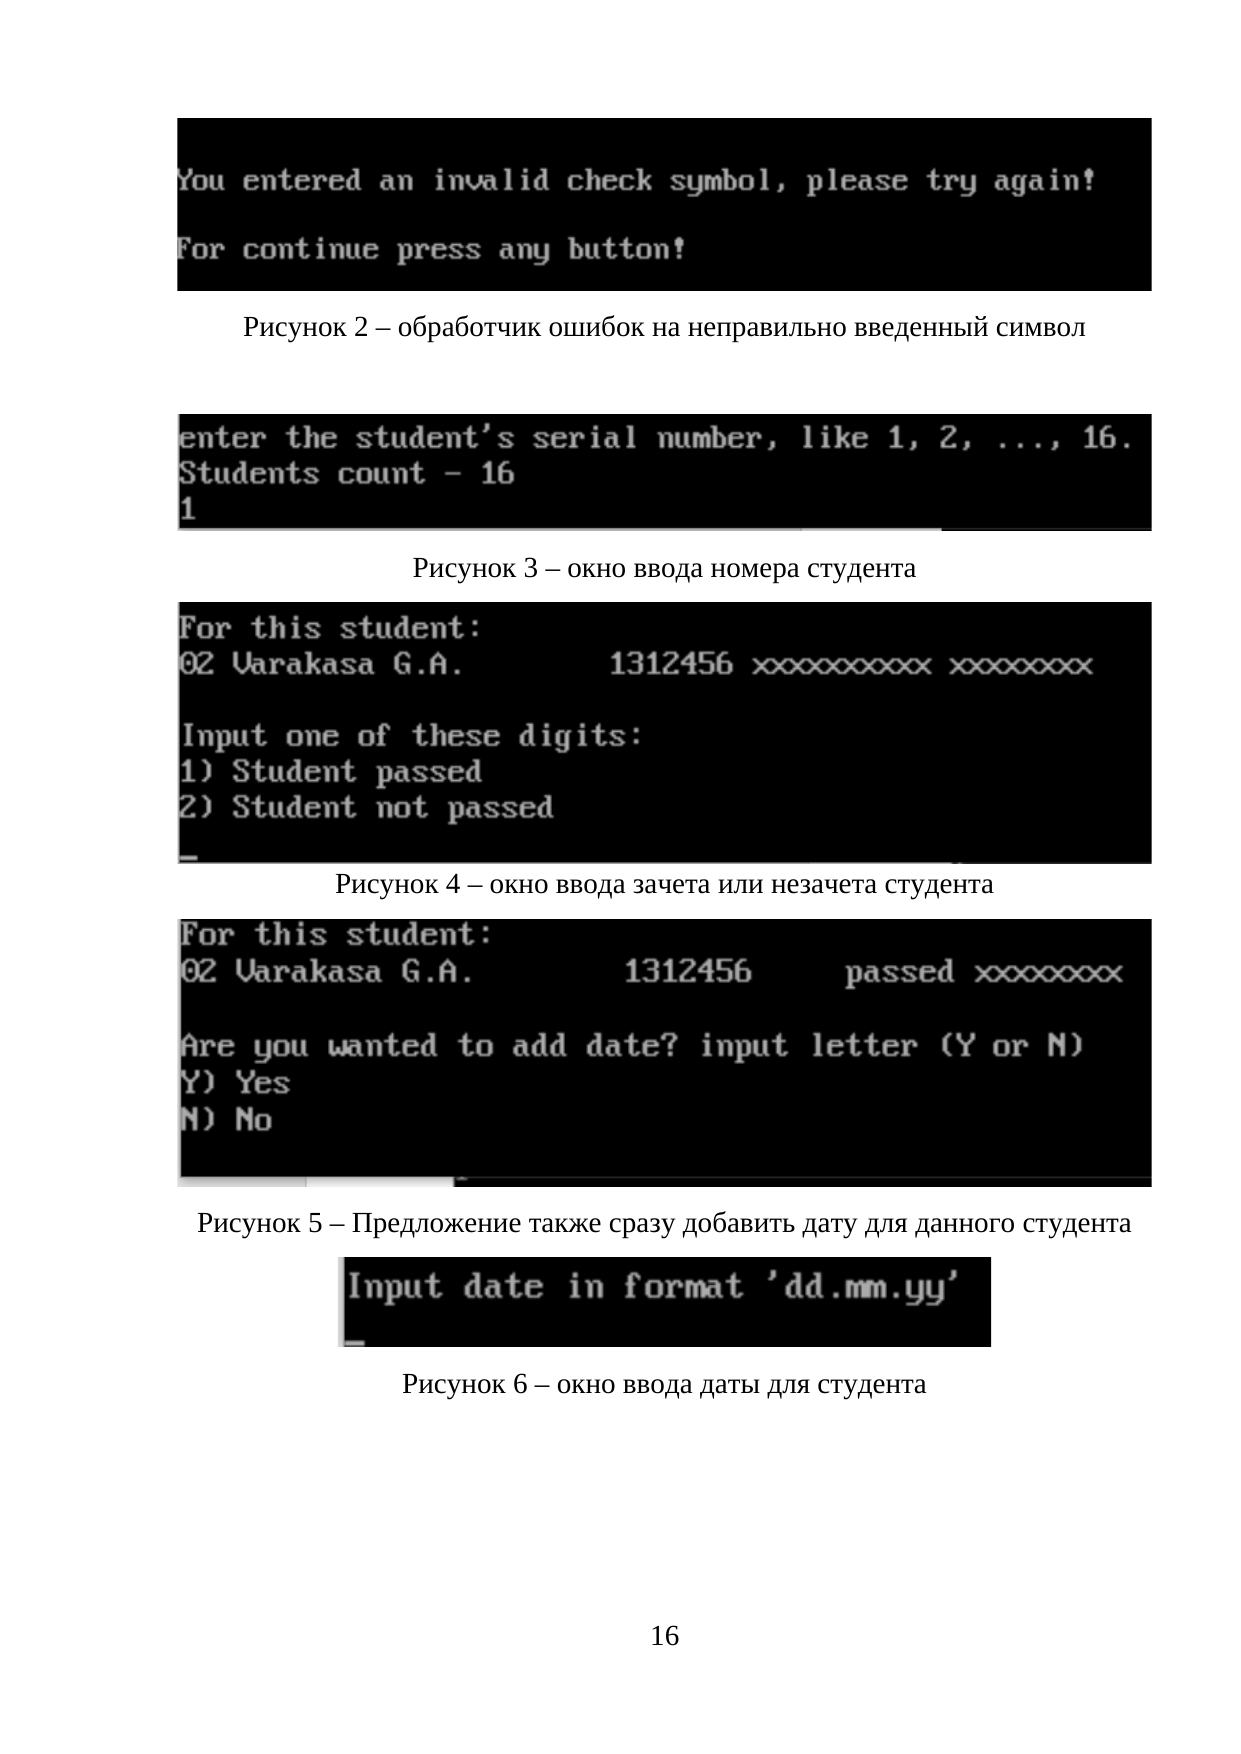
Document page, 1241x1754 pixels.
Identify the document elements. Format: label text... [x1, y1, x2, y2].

picture [177, 602, 1152, 864]
text Рисунок 3 – окно ввода номера студента [177, 550, 1152, 583]
text Рисунок 2 – обработчик ошибок на неправильно введенный символ [177, 309, 1152, 343]
text Рисунок 4 – окно ввода зачета или незачета студента [177, 864, 1152, 900]
picture [177, 919, 1152, 1187]
picture [177, 118, 1152, 291]
text Рисунок 5 – Предложение также сразу добавить дату для данного студента [177, 1205, 1152, 1239]
picture [177, 414, 1152, 531]
text Рисунок 6 – окно ввода даты для студента [177, 1366, 1152, 1399]
picture [337, 1257, 992, 1347]
